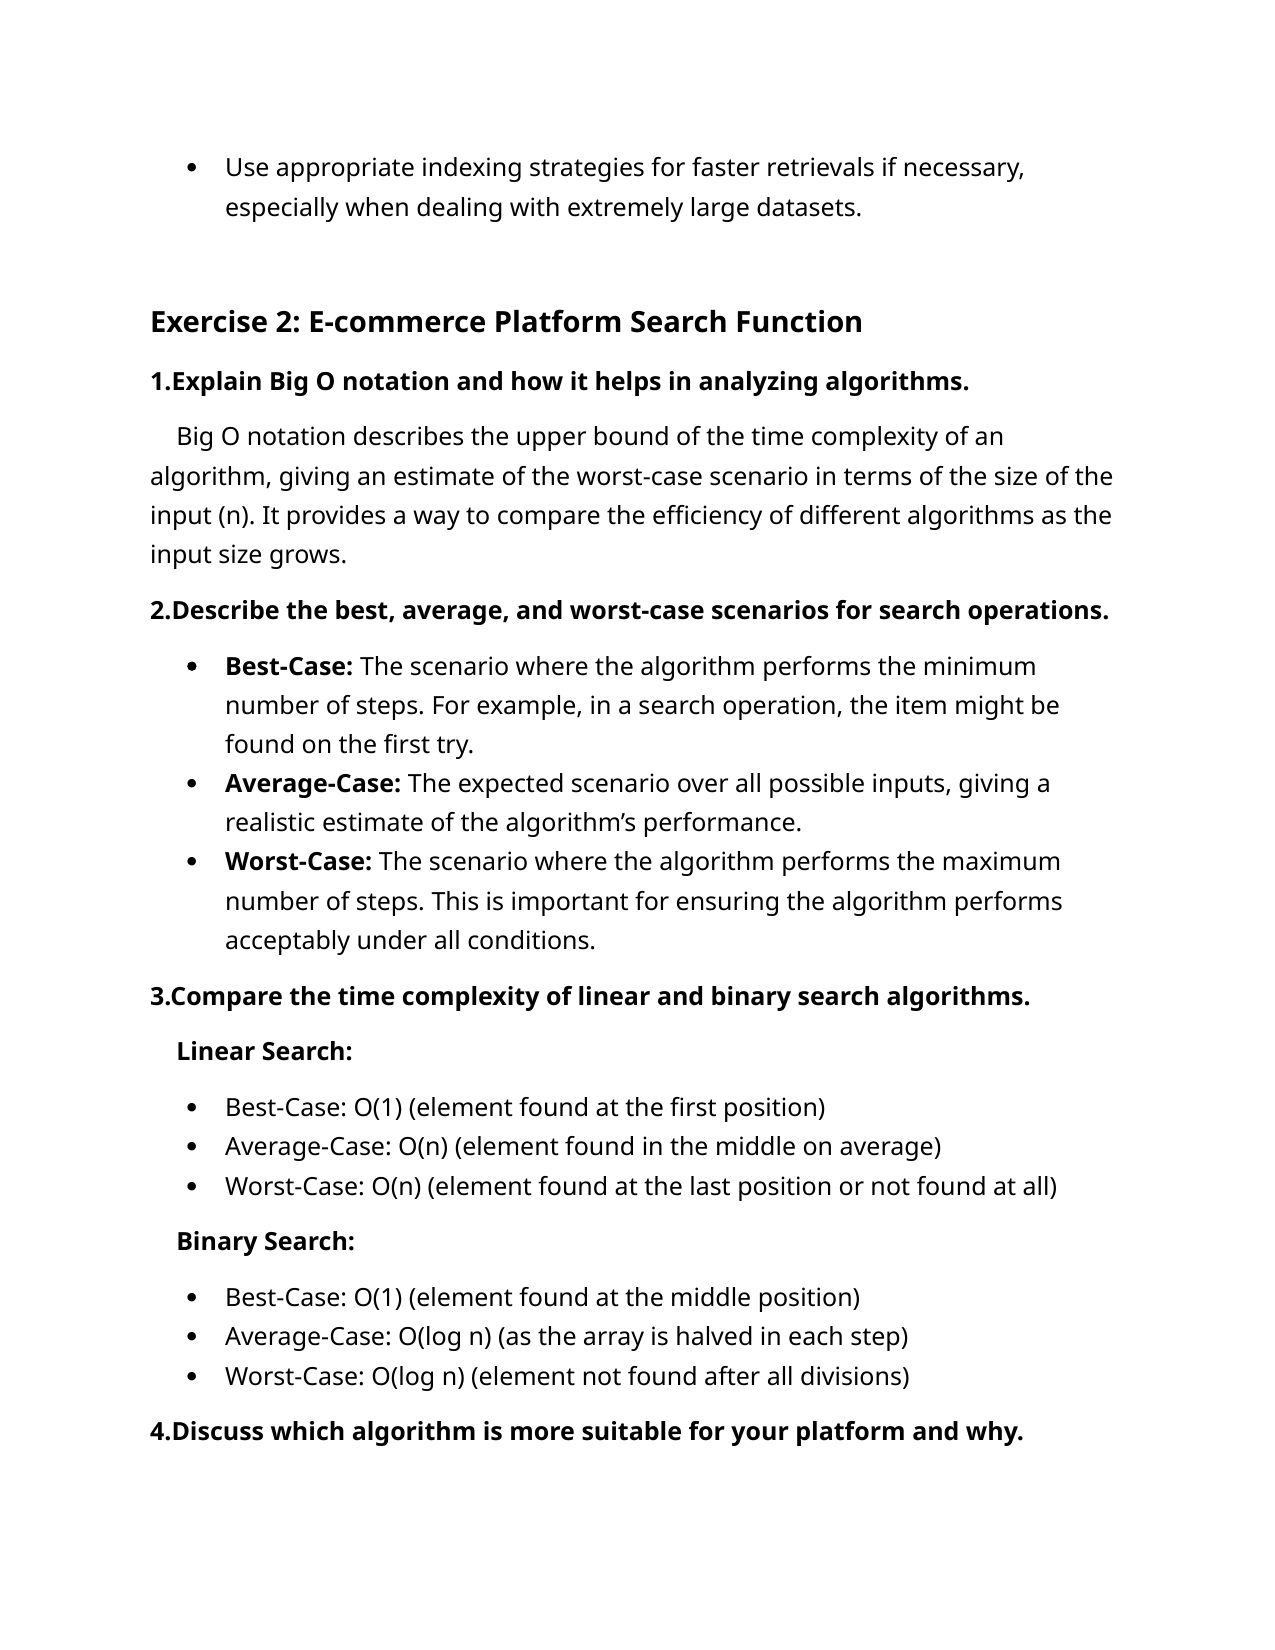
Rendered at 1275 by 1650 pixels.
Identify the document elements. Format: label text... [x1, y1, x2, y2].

list Best-Case: The scenario where the algorithm performs the minimum number of steps. For example, in a search operation, the item might be found on the first try. [187, 648, 1125, 761]
list Average-Case: The expected scenario over all possible inputs, giving a realistic estimate of the algorithm’s performance. [187, 766, 1125, 839]
list Average-Case: O(n) (element found in the middle on average) [187, 1129, 1125, 1163]
text 4.Discuss which algorithm is more suitable for your platform and why. [150, 1414, 1125, 1448]
text Linear Search: [150, 1034, 1125, 1068]
list Worst-Case: O(n) (element found at the last position or not found at all) [187, 1168, 1125, 1202]
list Best-Case: O(1) (element found at the first position) [187, 1090, 1125, 1124]
text Binary Search: [150, 1224, 1125, 1258]
list Worst-Case: The scenario where the algorithm performs the maximum number of steps. This is important for ensuring the algorithm performs acceptably under all conditions. [187, 844, 1125, 956]
text Exercise 2: E-commerce Platform Search Function [150, 301, 1125, 341]
text 1.Explain Big O notation and how it helps in analyzing algorithms. [150, 363, 1125, 397]
list Worst-Case: O(log n) (element not found after all divisions) [187, 1358, 1125, 1392]
text Big O notation describes the upper bound of the time complexity of an algorithm, giving an estimate of the worst-case scenario in terms of the size of the input (n). It provides a way to compare the efficiency of different algorithms as the input size grows. [150, 419, 1125, 571]
list Average-Case: O(log n) (as the array is halved in each step) [187, 1319, 1125, 1353]
list Use appropriate indexing strategies for faster retrievals if necessary, especially when dealing with extremely large datasets. [187, 150, 1125, 223]
list Best-Case: O(1) (element found at the middle position) [187, 1280, 1125, 1314]
text 3.Compare the time complexity of linear and binary search algorithms. [150, 978, 1125, 1012]
text 2.Describe the best, average, and worst-case scenarios for search operations. [150, 592, 1125, 626]
